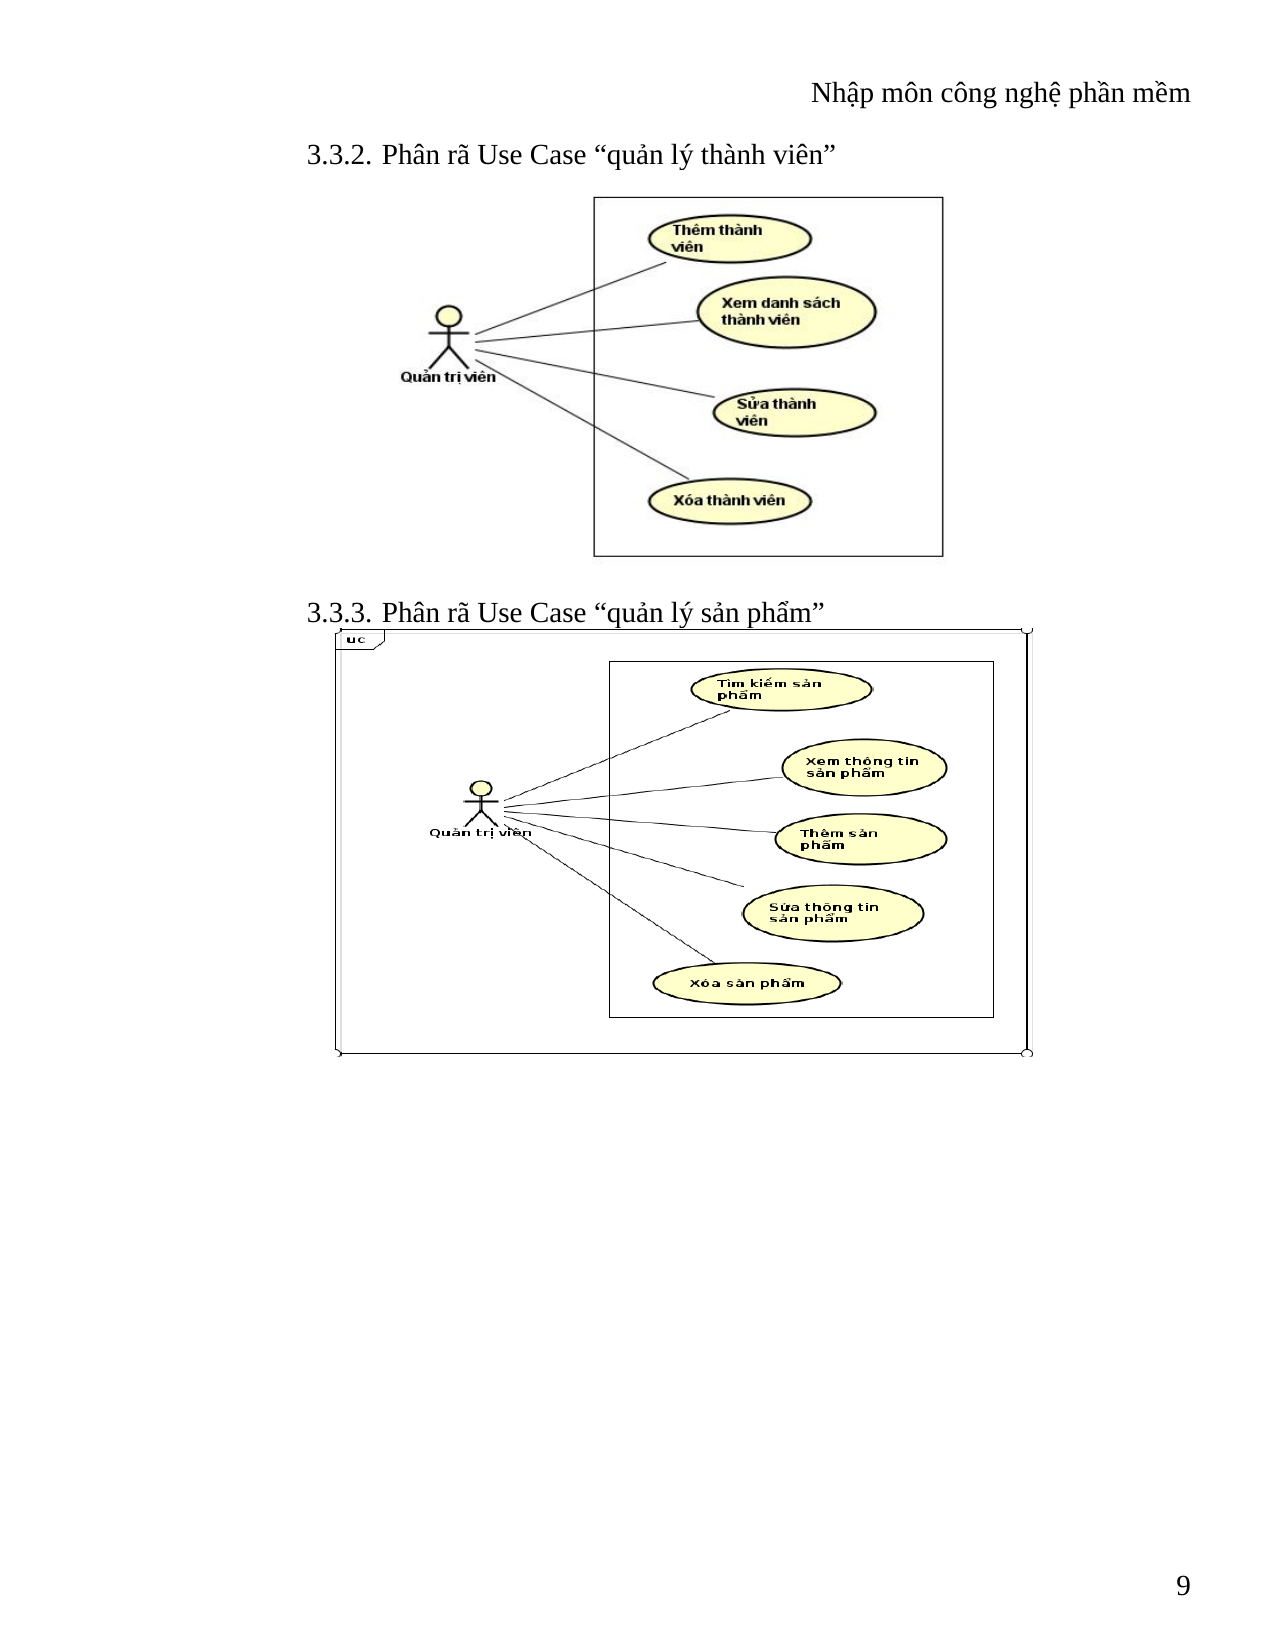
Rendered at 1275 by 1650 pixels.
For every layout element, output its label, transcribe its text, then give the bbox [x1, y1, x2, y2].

picture [334, 628, 1035, 1057]
subtitle Phân rã Use Case “quản lý thành viên” [307, 137, 1191, 171]
subtitle Phân rã Use Case “quản lý sản phẩm” [307, 595, 1191, 628]
picture [334, 170, 1027, 576]
